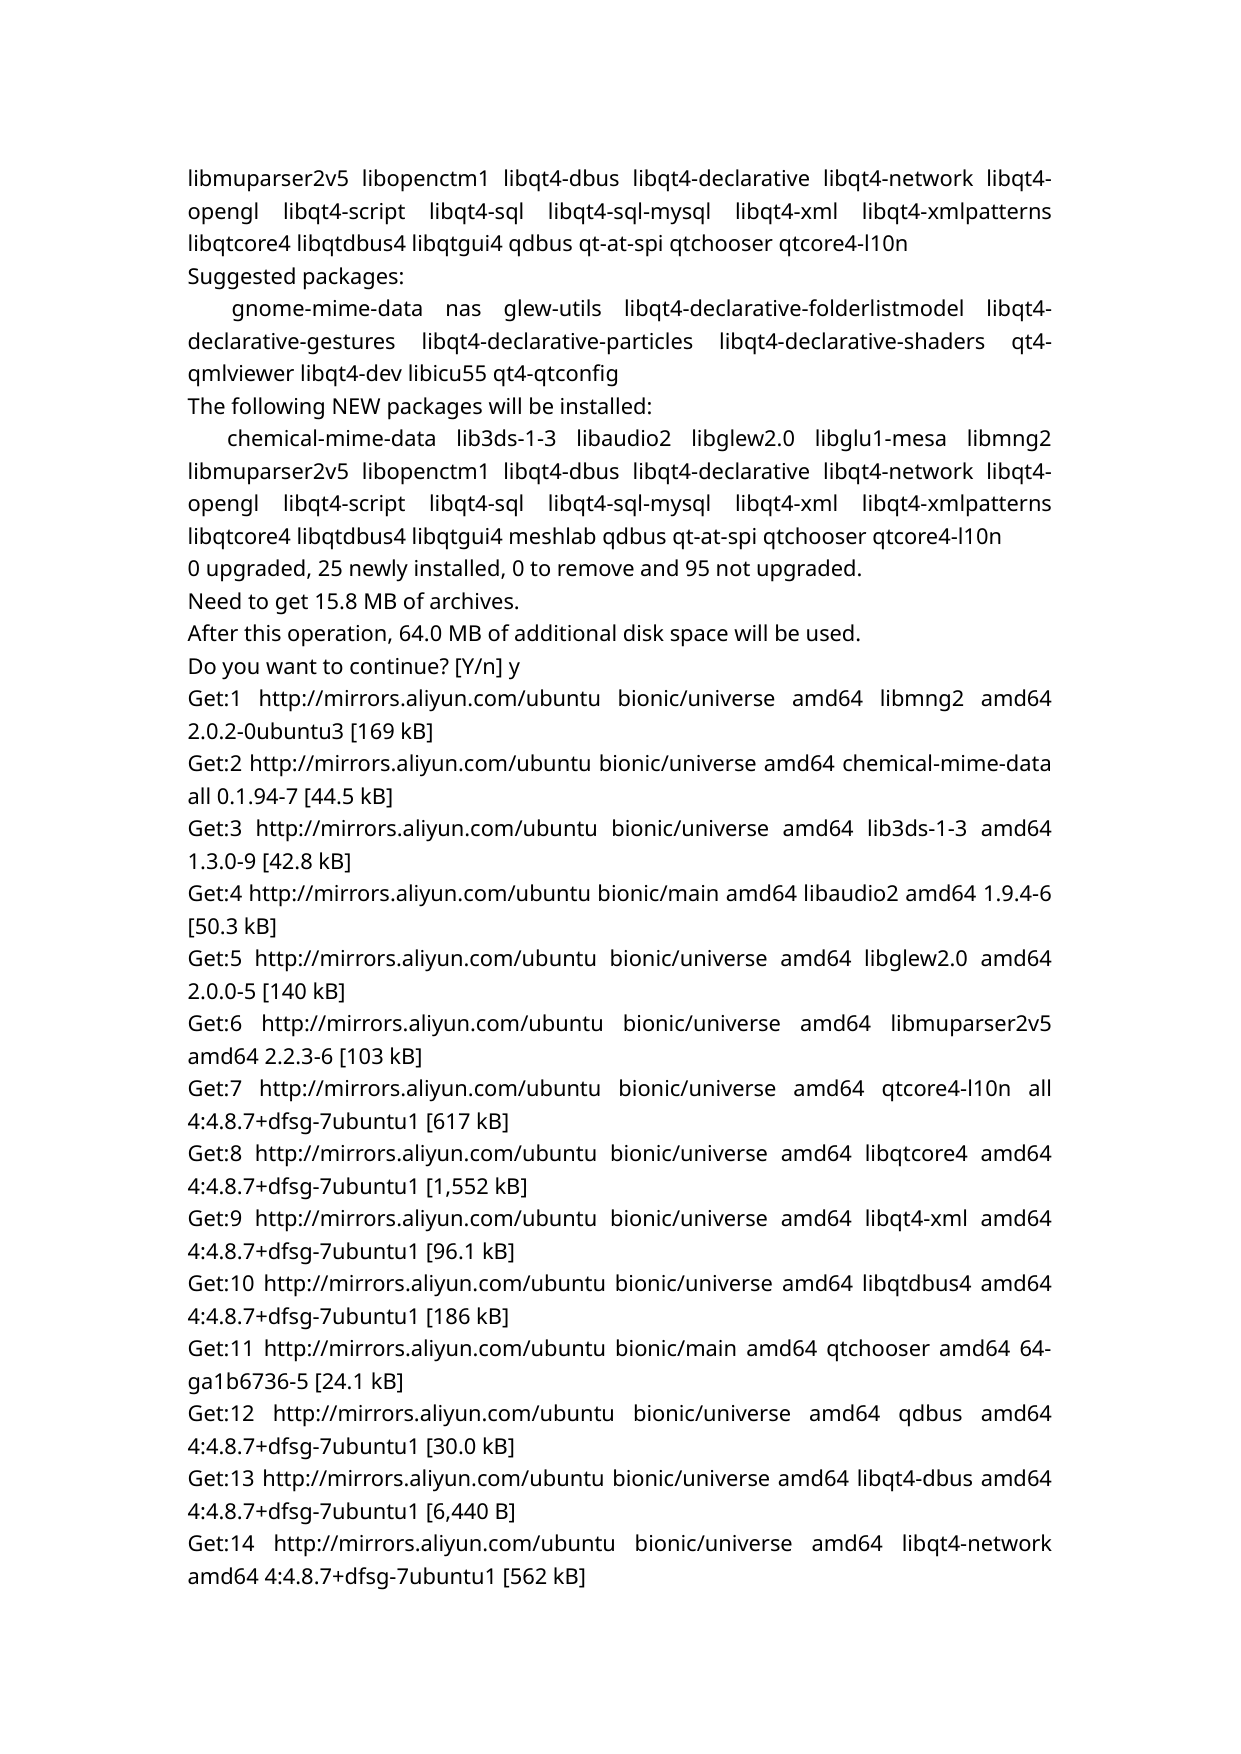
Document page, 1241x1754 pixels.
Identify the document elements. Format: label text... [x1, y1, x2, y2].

text Get:2 http://mirrors.aliyun.com/ubuntu bionic/universe amd64 chemical-mime-data all 0.1.94-7 [44.5 kB] [187, 747, 1053, 812]
text Get:12 http://mirrors.aliyun.com/ubuntu bionic/universe amd64 qdbus amd64 4:4.8.7+dfsg-7ubuntu1 [30.0 kB] [187, 1397, 1053, 1462]
text Get:8 http://mirrors.aliyun.com/ubuntu bionic/universe amd64 libqtcore4 amd64 4:4.8.7+dfsg-7ubuntu1 [1,552 kB] [187, 1137, 1053, 1202]
text Get:1 http://mirrors.aliyun.com/ubuntu bionic/universe amd64 libmng2 amd64 2.0.2-0ubuntu3 [169 kB] [187, 682, 1053, 747]
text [187, 162, 1053, 259]
text 0 upgraded, 25 newly installed, 0 to remove and 95 not upgraded. [187, 552, 1053, 584]
text Suggested packages: [187, 259, 1053, 292]
text Get:13 http://mirrors.aliyun.com/ubuntu bionic/universe amd64 libqt4-dbus amd64 4:4.8.7+dfsg-7ubuntu1 [6,440 B] [187, 1462, 1053, 1527]
text Get:3 http://mirrors.aliyun.com/ubuntu bionic/universe amd64 lib3ds-1-3 amd64 1.3.0-9 [42.8 kB] [187, 812, 1053, 877]
text Get:6 http://mirrors.aliyun.com/ubuntu bionic/universe amd64 libmuparser2v5 amd64 2.2.3-6 [103 kB] [187, 1007, 1053, 1072]
text Do you want to continue? [Y/n] y [187, 649, 1053, 682]
text Get:9 http://mirrors.aliyun.com/ubuntu bionic/universe amd64 libqt4-xml amd64 4:4.8.7+dfsg-7ubuntu1 [96.1 kB] [187, 1202, 1053, 1267]
text Get:11 http://mirrors.aliyun.com/ubuntu bionic/main amd64 qtchooser amd64 64-ga1b6736-5 [24.1 kB] [187, 1332, 1053, 1397]
text The following NEW packages will be installed: [187, 389, 1053, 422]
text Get:14 http://mirrors.aliyun.com/ubuntu bionic/universe amd64 libqt4-network amd64 4:4.8.7+dfsg-7ubuntu1 [562 kB] [187, 1527, 1053, 1592]
text Get:5 http://mirrors.aliyun.com/ubuntu bionic/universe amd64 libglew2.0 amd64 2.0.0-5 [140 kB] [187, 942, 1053, 1007]
text gnome-mime-data nas glew-utils libqt4-declarative-folderlistmodel libqt4-declarative-gestures libqt4-declarative-particles libqt4-declarative-shaders qt4-qmlviewer libqt4-dev libicu55 qt4-qtconfig [187, 292, 1053, 389]
text Get:7 http://mirrors.aliyun.com/ubuntu bionic/universe amd64 qtcore4-l10n all 4:4.8.7+dfsg-7ubuntu1 [617 kB] [187, 1072, 1053, 1137]
text chemical-mime-data lib3ds-1-3 libaudio2 libglew2.0 libglu1-mesa libmng2 libmuparser2v5 libopenctm1 libqt4-dbus libqt4-declarative libqt4-network libqt4-opengl libqt4-script libqt4-sql libqt4-sql-mysql libqt4-xml libqt4-xmlpatterns libqtcore4 libqtdbus4 libqtgui4 meshlab qdbus qt-at-spi qtchooser qtcore4-l10n [187, 422, 1053, 552]
text After this operation, 64.0 MB of additional disk space will be used. [187, 617, 1053, 649]
text Need to get 15.8 MB of archives. [187, 584, 1053, 617]
text Get:10 http://mirrors.aliyun.com/ubuntu bionic/universe amd64 libqtdbus4 amd64 4:4.8.7+dfsg-7ubuntu1 [186 kB] [187, 1267, 1053, 1332]
text Get:4 http://mirrors.aliyun.com/ubuntu bionic/main amd64 libaudio2 amd64 1.9.4-6 [50.3 kB] [187, 877, 1053, 942]
